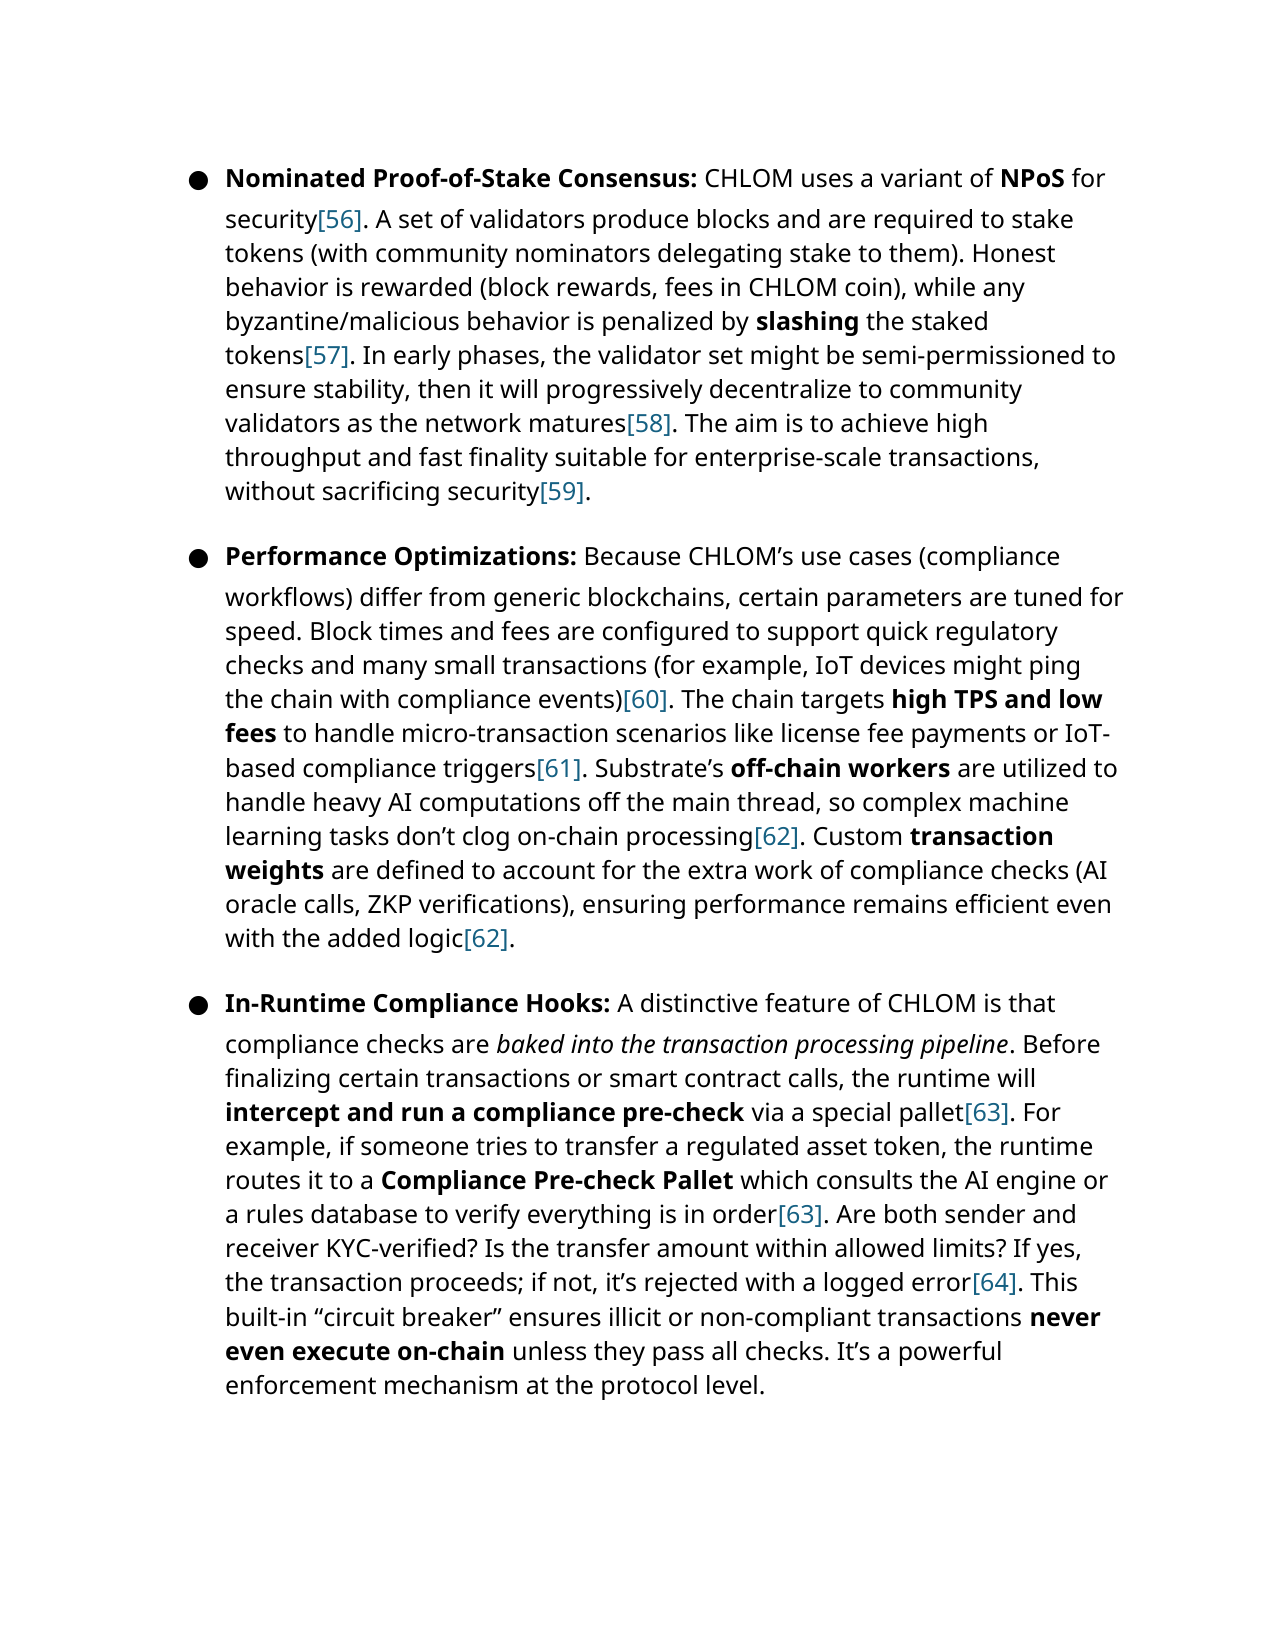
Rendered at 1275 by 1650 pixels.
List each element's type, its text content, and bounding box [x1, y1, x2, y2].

list In-Runtime Compliance Hooks: A distinctive feature of CHLOM is that compliance checks are baked into the transaction processing pipeline. Before finalizing certain transactions or smart contract calls, the runtime will intercept and run a compliance pre-check via a special pallet[63]. For example, if someone tries to transfer a regulated asset token, the runtime routes it to a Compliance Pre-check Pallet which consults the AI engine or a rules database to verify everything is in order[63]. Are both sender and receiver KYC-verified? Is the transfer amount within allowed limits? If yes, the transaction proceeds; if not, it’s rejected with a logged error[64]. This built-in “circuit breaker” ensures illicit or non-compliant transactions never even execute on-chain unless they pass all checks. It’s a powerful enforcement mechanism at the protocol level. [187, 975, 1125, 1401]
list Performance Optimizations: Because CHLOM’s use cases (compliance workflows) differ from generic blockchains, certain parameters are tuned for speed. Block times and fees are configured to support quick regulatory checks and many small transactions (for example, IoT devices might ping the chain with compliance events)[60]. The chain targets high TPS and low fees to handle micro-transaction scenarios like license fee payments or IoT-based compliance triggers[61]. Substrate’s off-chain workers are utilized to handle heavy AI computations off the main thread, so complex machine learning tasks don’t clog on-chain processing[62]. Custom transaction weights are defined to account for the extra work of compliance checks (AI oracle calls, ZKP verifications), ensuring performance remains efficient even with the added logic[62]. [187, 529, 1125, 954]
list Nominated Proof-of-Stake Consensus: CHLOM uses a variant of NPoS for security[56]. A set of validators produce blocks and are required to stake tokens (with community nominators delegating stake to them). Honest behavior is rewarded (block rewards, fees in CHLOM coin), while any byzantine/malicious behavior is penalized by slashing the staked tokens[57]. In early phases, the validator set might be semi-permissioned to ensure stability, then it will progressively decentralize to community validators as the network matures[58]. The aim is to achieve high throughput and fast finality suitable for enterprise-scale transactions, without sacrificing security[59]. [187, 150, 1125, 508]
